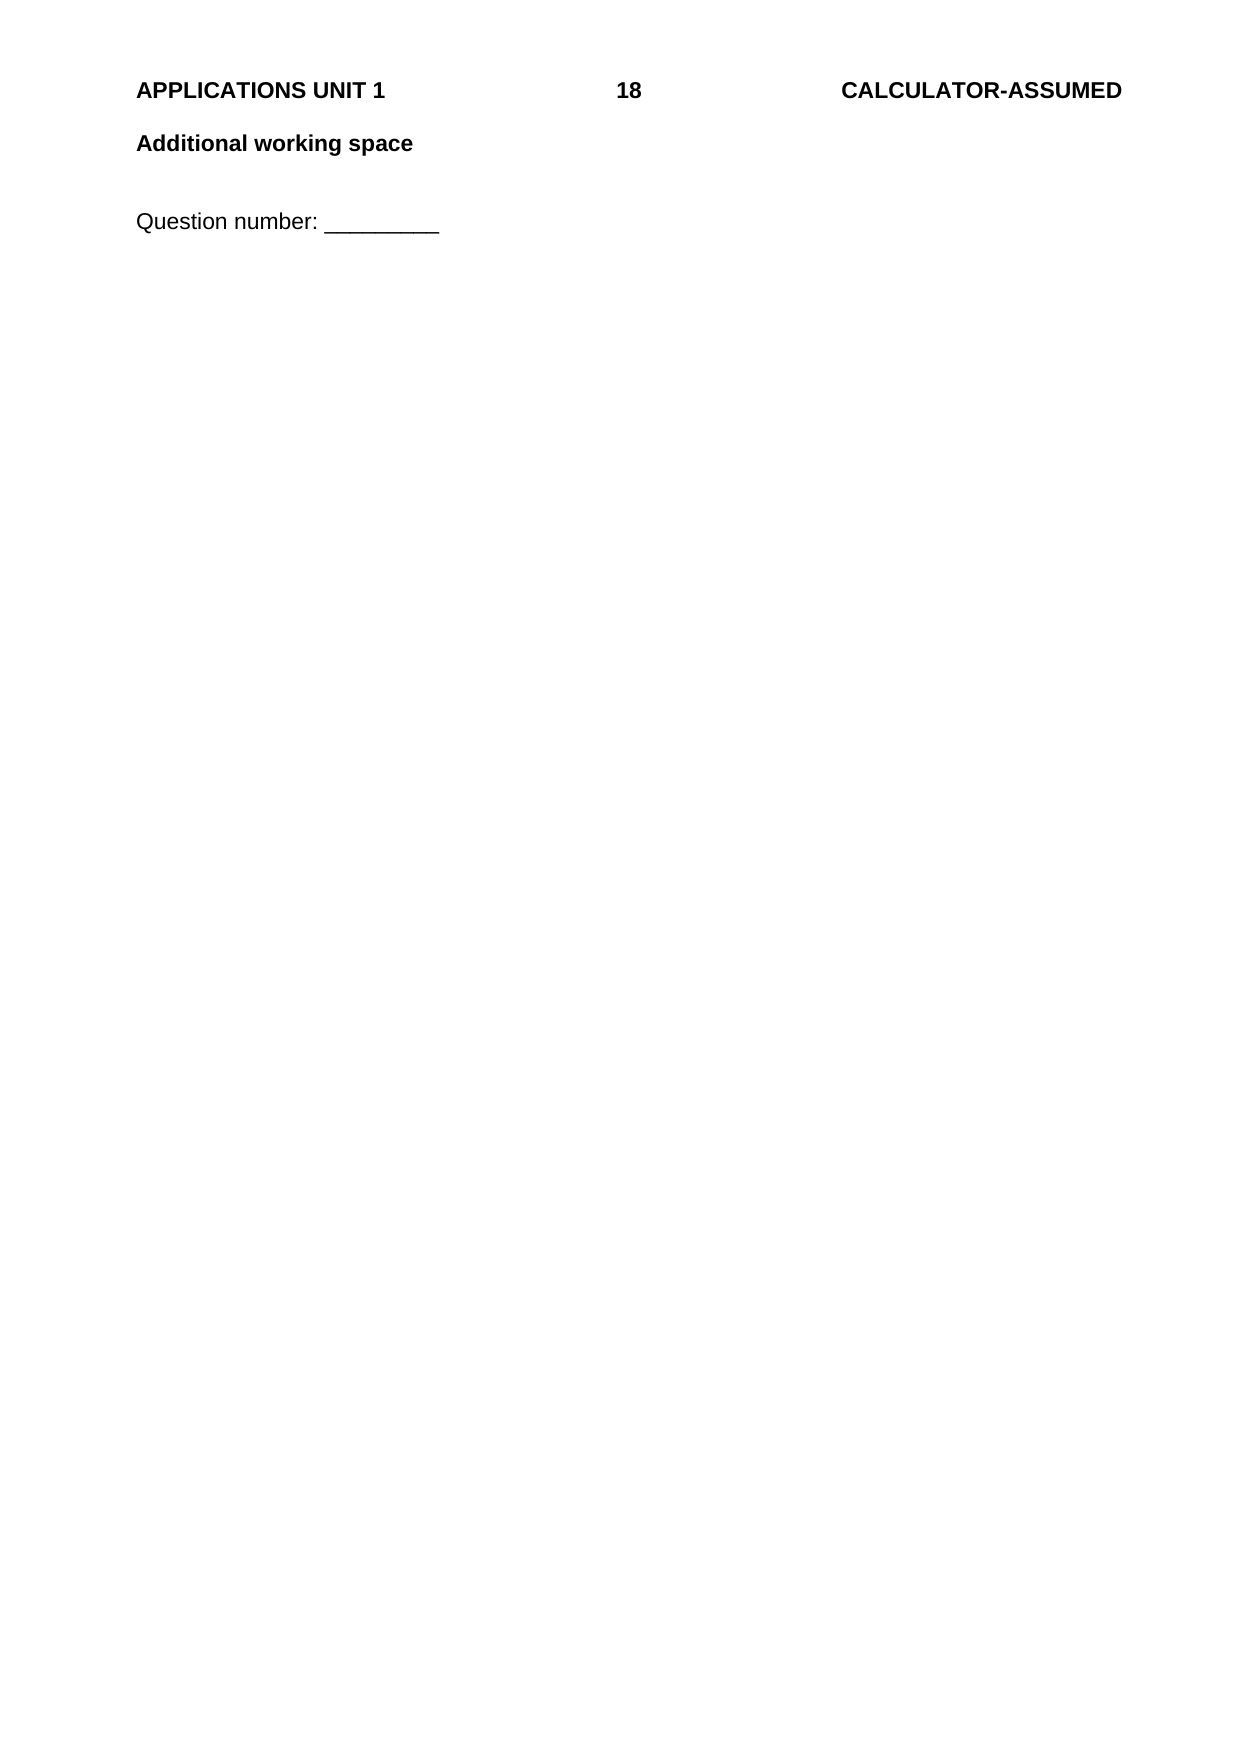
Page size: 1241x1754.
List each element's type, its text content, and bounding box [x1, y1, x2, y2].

text Question number: _________ [136, 208, 1122, 234]
text Additional working space [136, 130, 1122, 156]
